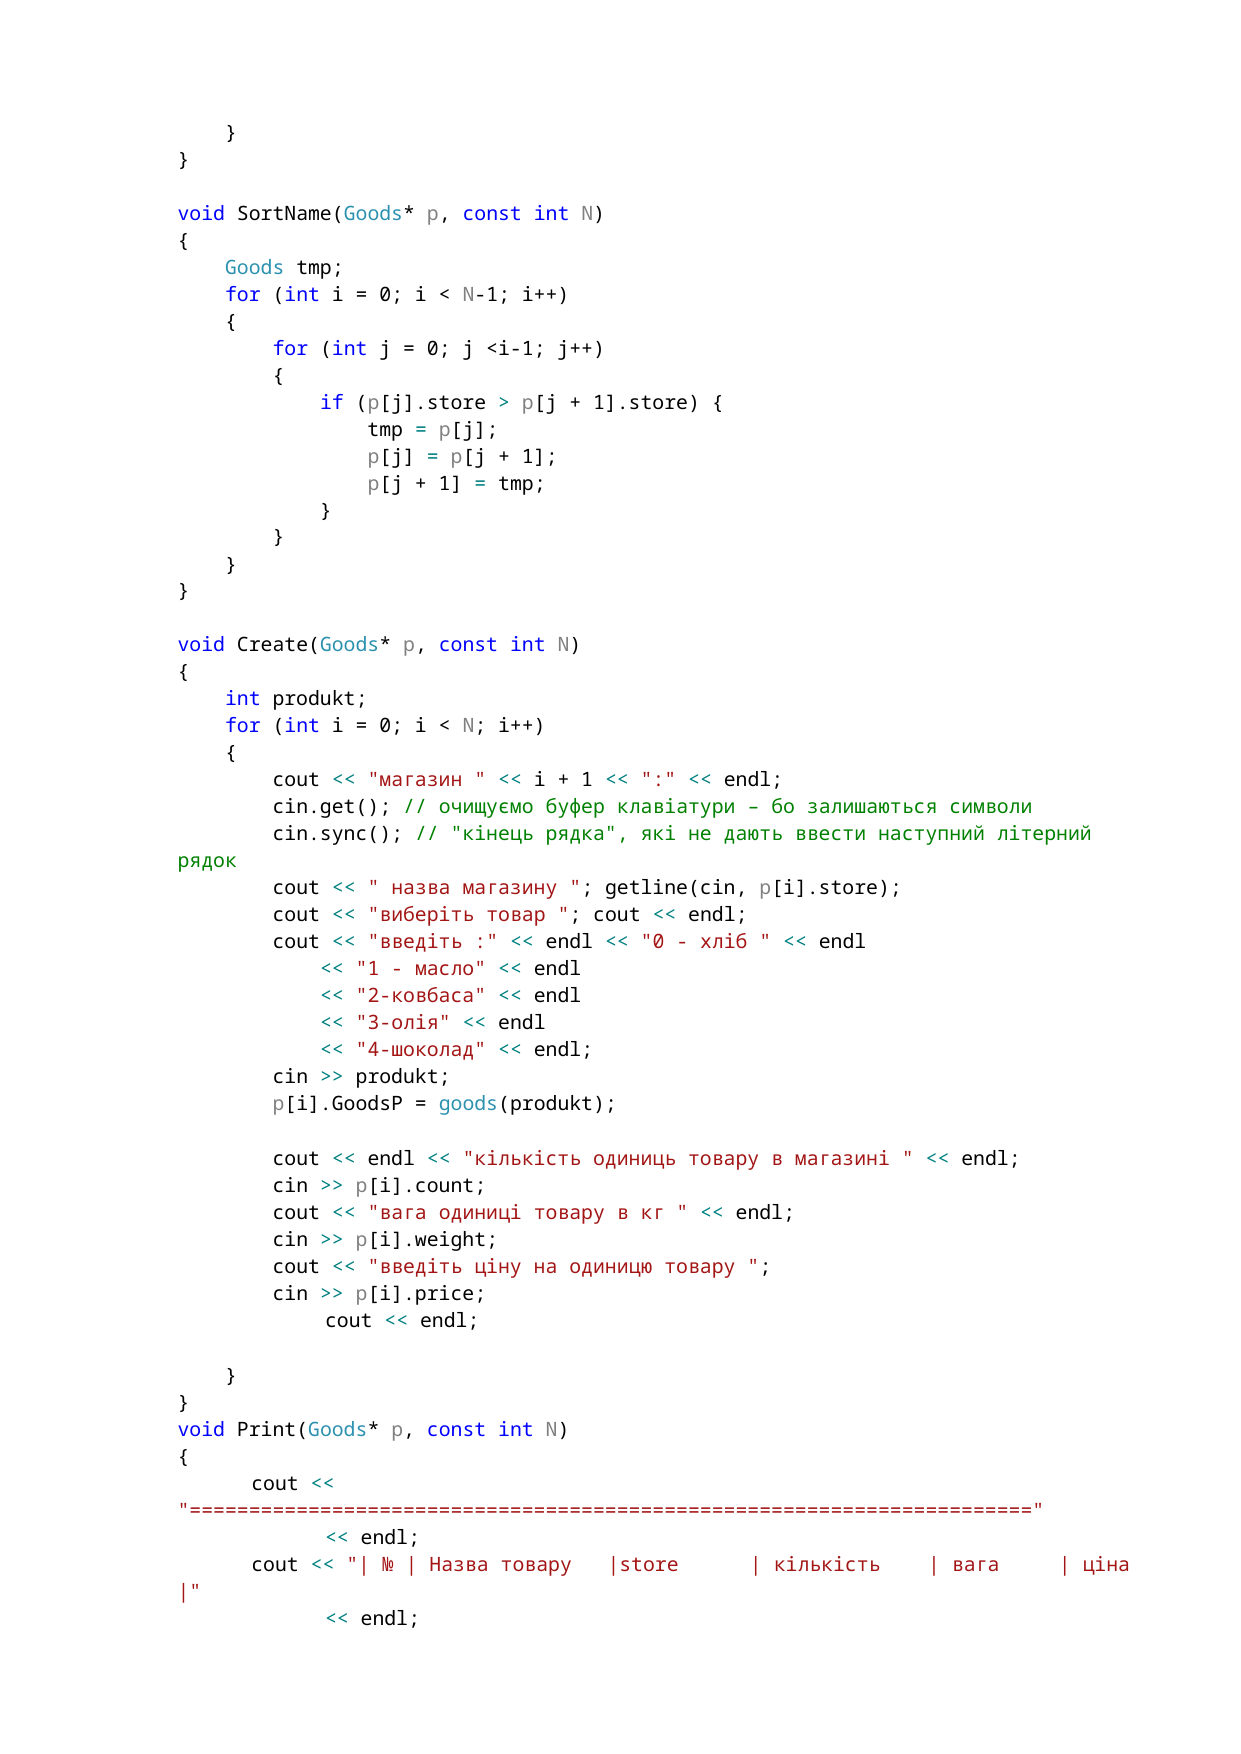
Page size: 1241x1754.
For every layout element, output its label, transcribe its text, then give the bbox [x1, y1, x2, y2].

text if (p[j].store > p[j + 1].store) { [177, 388, 1152, 415]
text } [177, 1388, 1152, 1415]
text } [177, 577, 1152, 604]
text for (int i = 0; i < N; i++) [177, 712, 1152, 739]
text { [177, 658, 1152, 685]
text tmp = p[j]; [177, 415, 1152, 442]
text << "1 - масло" << endl [177, 954, 1152, 981]
text cout << "вага одиниці товару в кг " << endl; [177, 1198, 1152, 1225]
text << "4-шоколад" << endl; [177, 1035, 1152, 1062]
text { [177, 739, 1152, 766]
text p[j] = p[j + 1]; [177, 442, 1152, 469]
text } [177, 523, 1152, 550]
text cin.sync(); // "кінець рядка", які не дають ввести наступний літерний рядок [177, 819, 1152, 873]
text Goods tmp; [177, 253, 1152, 280]
text << "3-олія" << endl [177, 1008, 1152, 1035]
text cin >> p[i].weight; [177, 1225, 1152, 1252]
text for (int i = 0; i < N-1; i++) [177, 280, 1152, 307]
text } [177, 1361, 1152, 1388]
text p[i].GoodsP = goods(produkt); [177, 1089, 1152, 1116]
text cout << "введіть ціну на одиницю товару "; [177, 1252, 1152, 1279]
text void Create(Goods* p, const int N) [177, 631, 1152, 658]
text cout << "виберіть товар "; cout << endl; [177, 901, 1152, 927]
text << endl; [177, 1523, 1152, 1550]
text << endl; [177, 1604, 1152, 1631]
text for (int j = 0; j <i-1; j++) [177, 334, 1152, 361]
text { [177, 361, 1152, 388]
text cin.get(); // очищуємо буфер клавіатури – бо залишаються символи [177, 793, 1152, 819]
text cout << "=======================================================================" [177, 1469, 1152, 1523]
text { [177, 1442, 1152, 1469]
text void Print(Goods* p, const int N) [177, 1415, 1152, 1442]
text p[j + 1] = tmp; [177, 469, 1152, 496]
text void SortName(Goods* p, const int N) [177, 199, 1152, 226]
text cout << "магазин " << i + 1 << ":" << endl; [177, 766, 1152, 793]
text cin >> p[i].price; [177, 1279, 1152, 1306]
text } [177, 550, 1152, 577]
text } [177, 118, 1152, 145]
text int produkt; [177, 685, 1152, 712]
text cout << " назва магазину "; getline(cin, p[i].store); [177, 873, 1152, 901]
text cout << "| № | Назва товару |store | кількість | вага | ціна |" [177, 1550, 1152, 1604]
text cout << "введіть :" << endl << "0 - хліб " << endl [177, 927, 1152, 954]
text cout << endl << "кількість одиниць товару в магазині " << endl; [177, 1144, 1152, 1171]
text } [177, 145, 1152, 172]
text cout << endl; [177, 1306, 1152, 1333]
text { [177, 307, 1152, 334]
text cin >> p[i].count; [177, 1171, 1152, 1198]
text } [177, 496, 1152, 523]
text cin >> produkt; [177, 1062, 1152, 1089]
text { [177, 226, 1152, 253]
text << "2-ковбаса" << endl [177, 981, 1152, 1008]
